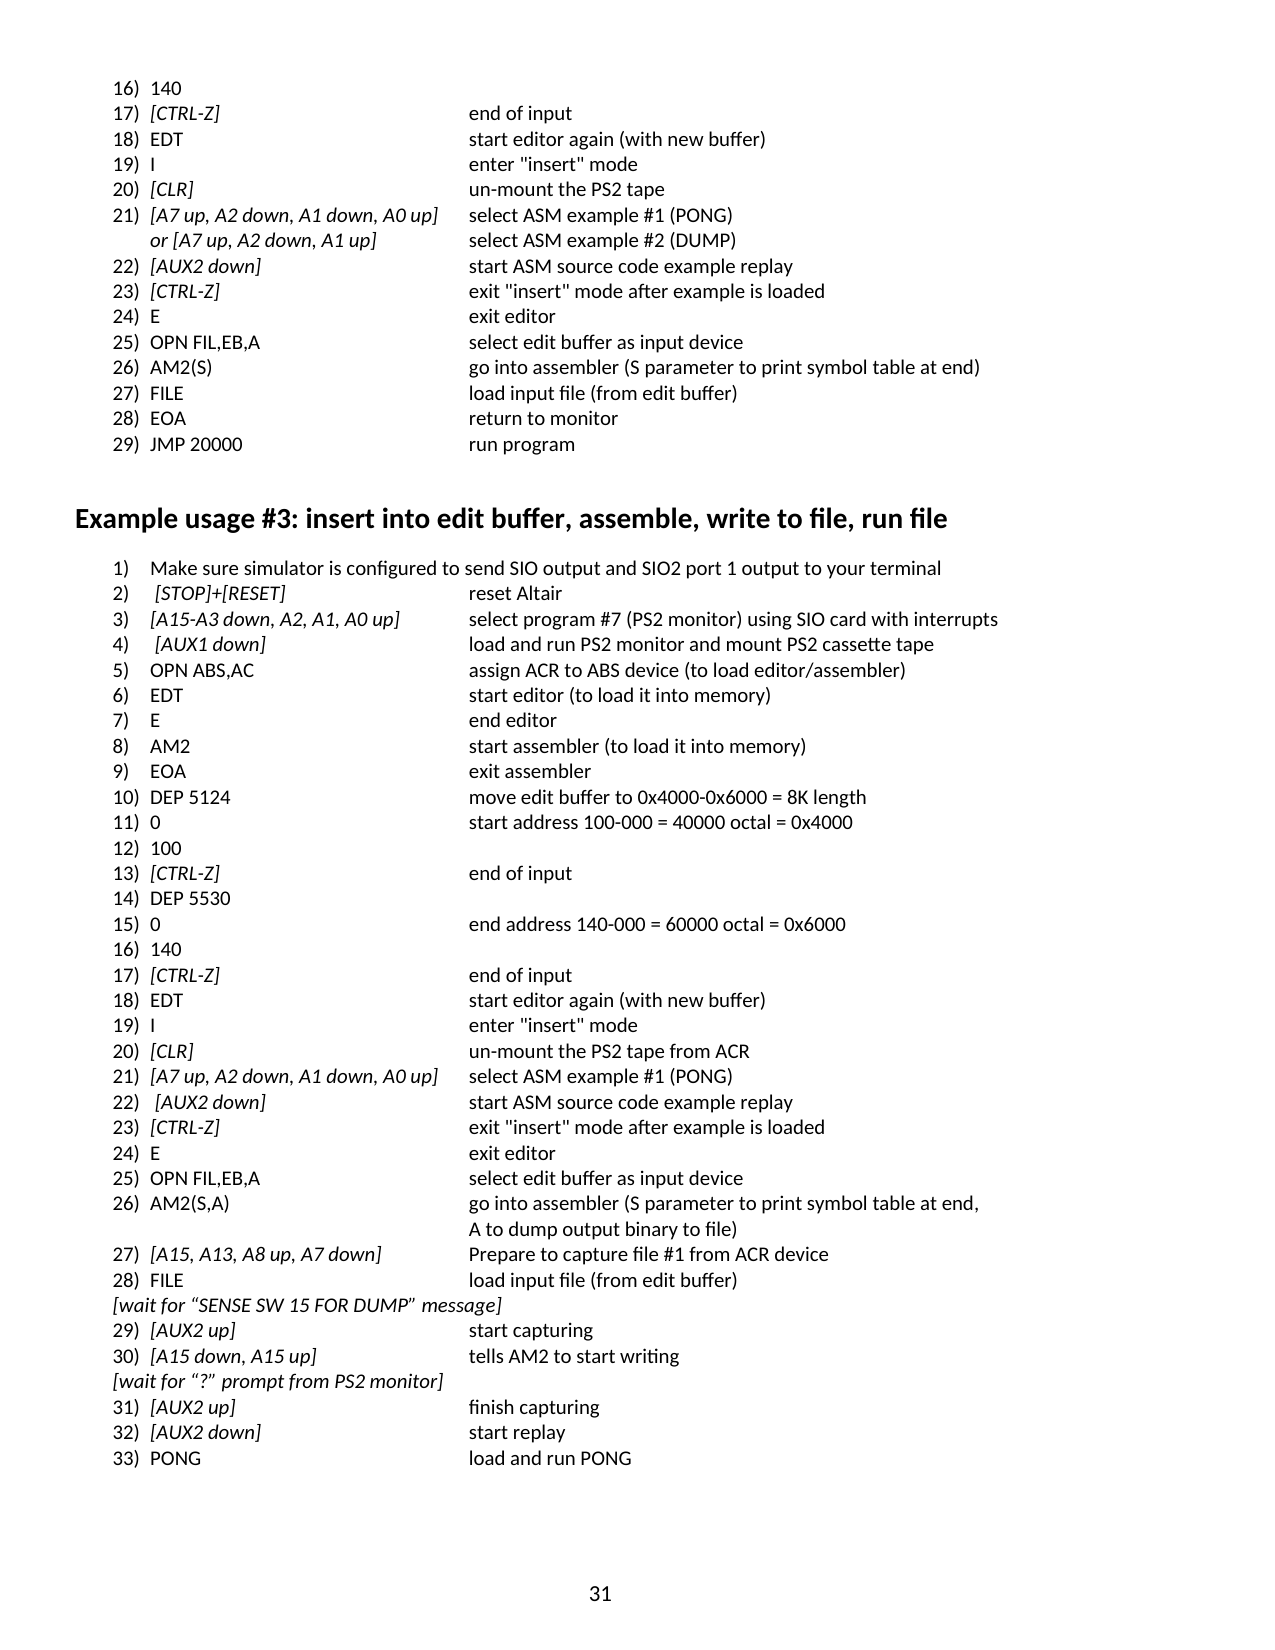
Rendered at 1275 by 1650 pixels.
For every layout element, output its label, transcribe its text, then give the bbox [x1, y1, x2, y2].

list 0 start address 100-000 = 40000 octal = 0x4000 [112, 809, 1125, 835]
list 140 [112, 936, 1125, 962]
list E exit editor [112, 1140, 1125, 1165]
list [AUX2 down] start ASM source code example replay [112, 1089, 1125, 1114]
list EDT start editor (to load it into memory) [112, 682, 1125, 708]
list OPN FIL,EB,A select edit buffer as input device [112, 329, 1125, 354]
list EDT start editor again (with new buffer) [112, 126, 1125, 151]
text Example usage #3: insert into edit buffer, assemble, write to file, run file [75, 500, 1125, 536]
list [A15-A3 down, A2, A1, A0 up] select program #7 (PS2 monitor) using SIO card with interrupts [112, 606, 1125, 631]
list E exit editor [112, 304, 1125, 329]
list [CTRL-Z] end of input [112, 100, 1125, 126]
list [CLR] un-mount the PS2 tape from ACR [112, 1038, 1125, 1063]
list [AUX2 up] finish capturing [112, 1394, 1125, 1419]
list EOA exit assembler [112, 758, 1125, 784]
list [AUX2 down] start replay [112, 1419, 1125, 1445]
list [AUX1 down] load and run PS2 monitor and mount PS2 cassette tape [112, 631, 1125, 657]
list 0 end address 140-000 = 60000 octal = 0x6000 [112, 911, 1125, 936]
list [A7 up, A2 down, A1 down, A0 up] select ASM example #1 (PONG) or [A7 up, A2 down, A1 up] select ASM example #2 (DUMP) [112, 202, 1125, 253]
list [A7 up, A2 down, A1 down, A0 up] select ASM example #1 (PONG) [112, 1063, 1125, 1089]
list DEP 5124 move edit buffer to 0x4000-0x6000 = 8K length [112, 784, 1125, 809]
list I enter "insert" mode [112, 151, 1125, 177]
list [AUX2 down] start ASM source code example replay [112, 253, 1125, 278]
list E end editor [112, 708, 1125, 733]
list Make sure simulator is configured to send SIO output and SIO2 port 1 output to your terminal [112, 555, 1125, 581]
list I enter "insert" mode [112, 1013, 1125, 1038]
list EDT start editor again (with new buffer) [112, 987, 1125, 1013]
list [CTRL-Z] exit "insert" mode after example is loaded [112, 1114, 1125, 1140]
list [AUX2 up] start capturing [112, 1318, 1125, 1343]
list 100 [112, 835, 1125, 860]
list OPN ABS,AC assign ACR to ABS device (to load editor/assembler) [112, 657, 1125, 682]
list FILE load input file (from edit buffer) [112, 1267, 1125, 1292]
list AM2 start assembler (to load it into memory) [112, 733, 1125, 758]
list [A15 down, A15 up] tells AM2 to start writing [112, 1343, 1125, 1368]
list 140 [112, 75, 1125, 100]
text [wait for “SENSE SW 15 FOR DUMP” message] [112, 1292, 1125, 1318]
list [A15, A13, A8 up, A7 down] Prepare to capture file #1 from ACR device [112, 1241, 1125, 1267]
list AM2(S,A) go into assembler (S parameter to print symbol table at end, A to dump output binary to file) [112, 1191, 1125, 1241]
list FILE load input file (from edit buffer) [112, 380, 1125, 405]
list [CLR] un-mount the PS2 tape [112, 177, 1125, 202]
list AM2(S) go into assembler (S parameter to print symbol table at end) [112, 354, 1125, 380]
list [CTRL-Z] end of input [112, 860, 1125, 886]
text [wait for “?” prompt from PS2 monitor] [112, 1368, 1125, 1394]
list [CTRL-Z] end of input [112, 962, 1125, 987]
list [STOP]+[RESET] reset Altair [112, 581, 1125, 606]
list PONG load and run PONG [112, 1445, 1125, 1470]
list [CTRL-Z] exit "insert" mode after example is loaded [112, 278, 1125, 304]
list EOA return to monitor [112, 405, 1125, 431]
list JMP 20000 run program [112, 431, 1125, 456]
list OPN FIL,EB,A select edit buffer as input device [112, 1165, 1125, 1191]
list DEP 5530 [112, 886, 1125, 911]
